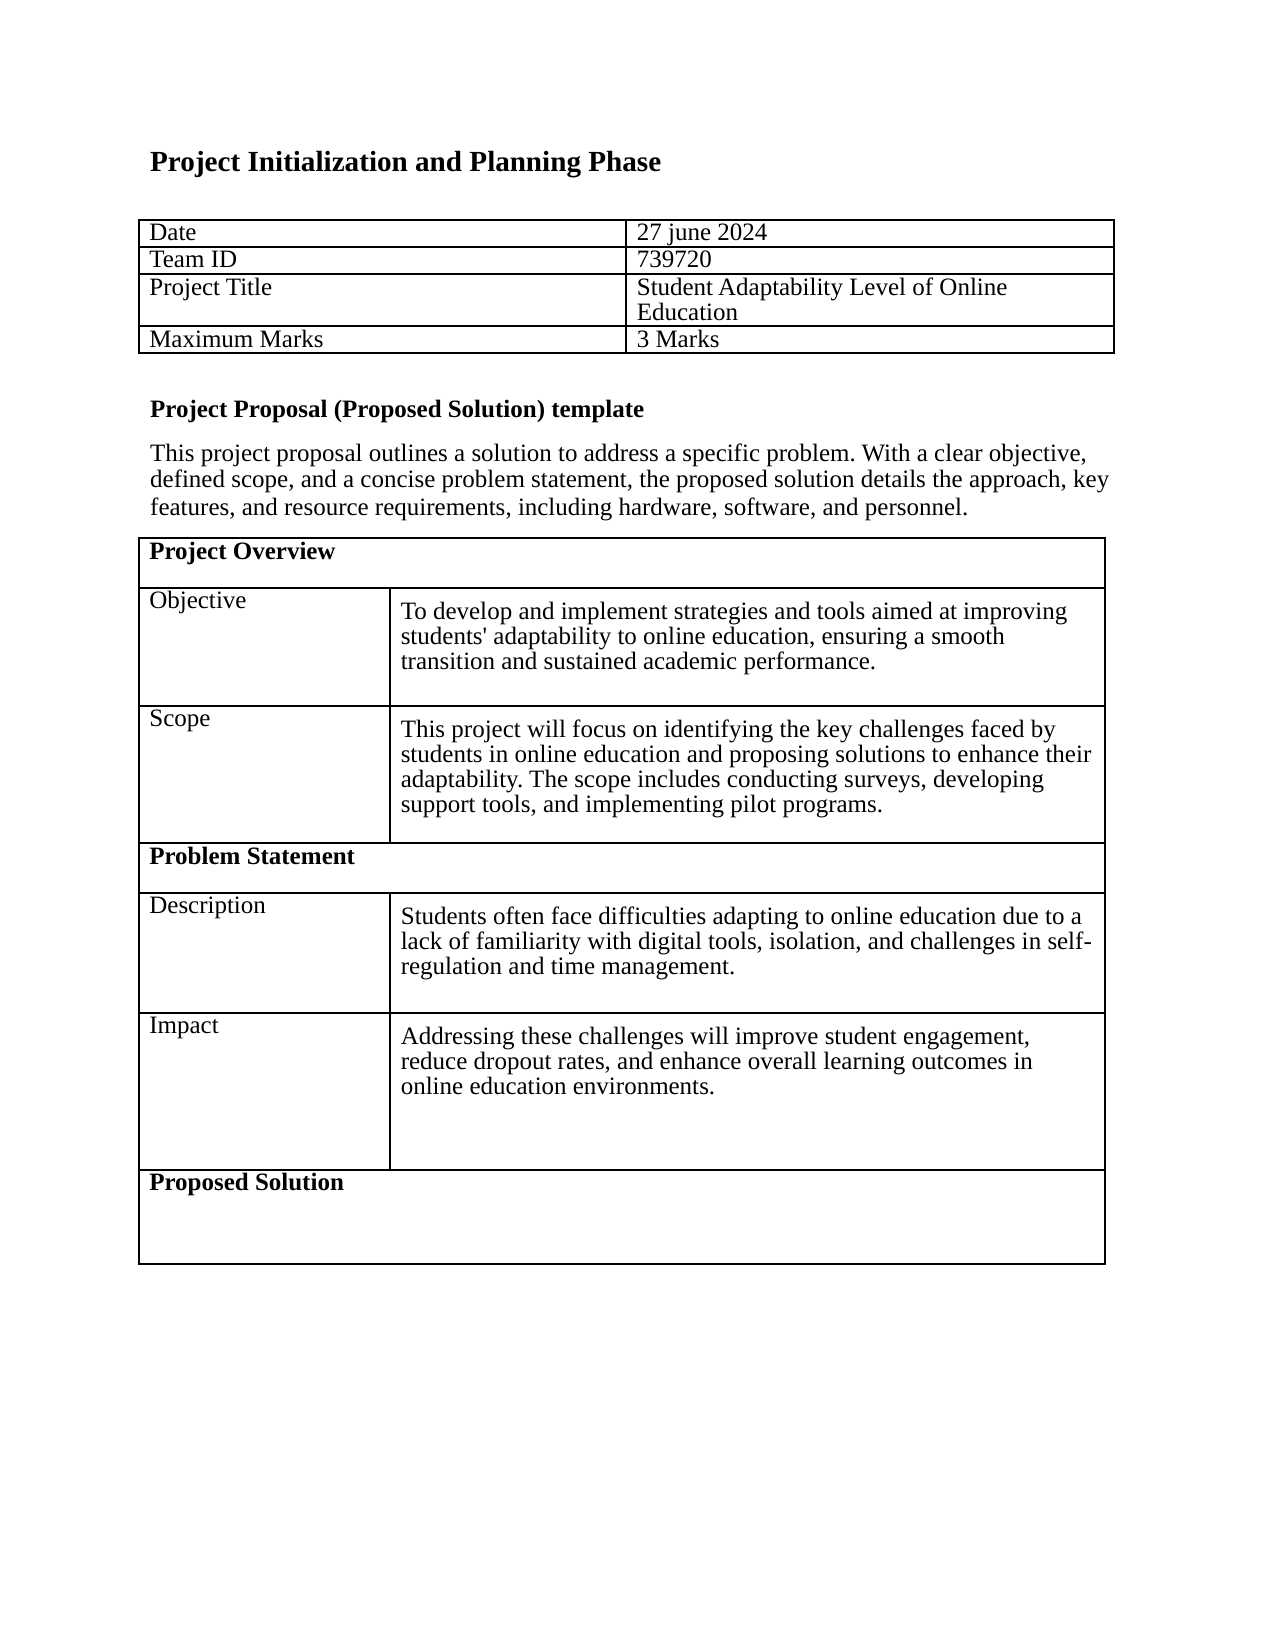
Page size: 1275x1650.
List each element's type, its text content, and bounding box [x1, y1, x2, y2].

table_cell Description [140, 894, 389, 1012]
table_cell Maximum Marks [140, 327, 625, 352]
text Project Proposal (Proposed Solution) template [150, 396, 1125, 423]
table_cell Proposed Solution [140, 1171, 1104, 1263]
table_cell Objective [140, 589, 389, 704]
table_header 27 june 2024 [627, 221, 1113, 246]
table_cell This project will focus on identifying the key challenges faced by students in online education and proposing solutions to enhance their adaptability. The scope includes conducting surveys, developing support tools, and implementing pilot programs. [391, 707, 1104, 842]
table_cell Problem Statement [140, 844, 1104, 892]
table_cell Project Title [140, 275, 625, 325]
table_cell 3 Marks [627, 327, 1113, 352]
table_cell Scope [140, 707, 389, 842]
table_header Date [140, 221, 625, 246]
table_cell Addressing these challenges will improve student engagement, reduce dropout rates, and enhance overall learning outcomes in online education environments. [391, 1014, 1104, 1169]
table_cell Team ID [140, 248, 625, 273]
table_cell 739720 [627, 248, 1113, 273]
table_cell Student Adaptability Level of Online Education [627, 275, 1113, 325]
table_cell Impact [140, 1014, 389, 1169]
table_cell To develop and implement strategies and tools aimed at improving students' adaptability to online education, ensuring a smooth transition and sustained academic performance. [391, 589, 1104, 704]
text Project Initialization and Planning Phase [150, 150, 1125, 177]
table_header Project Overview [140, 539, 1104, 587]
table_cell Students often face difficulties adapting to online education due to a lack of familiarity with digital tools, isolation, and challenges in self-regulation and time management. [391, 894, 1104, 1012]
text This project proposal outlines a solution to address a specific problem. With a clear objective, defined scope, and a concise problem statement, the proposed solution details the approach, key features, and resource requirements, including hardware, software, and personnel. [150, 439, 1125, 520]
